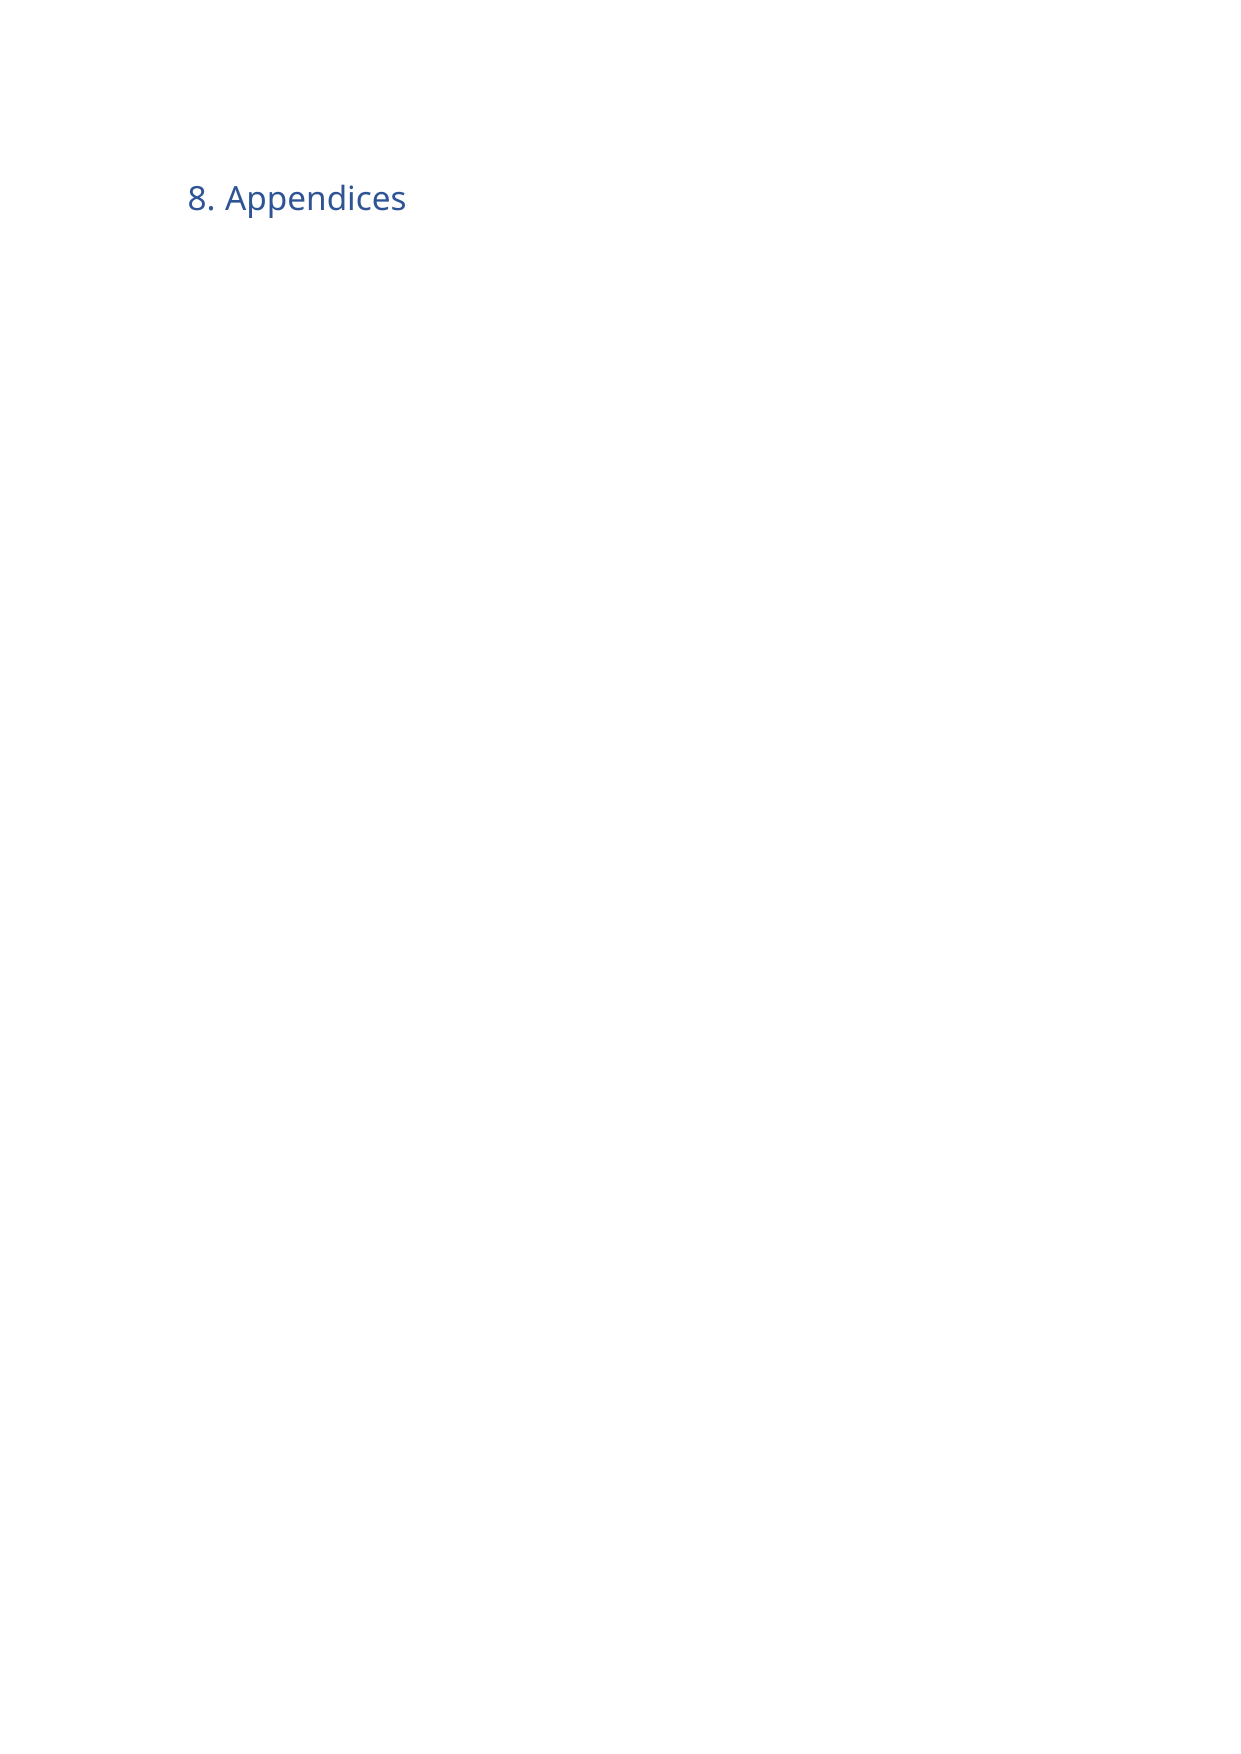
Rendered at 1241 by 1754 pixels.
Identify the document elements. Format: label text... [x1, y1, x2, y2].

subtitle Appendices [187, 175, 1090, 220]
